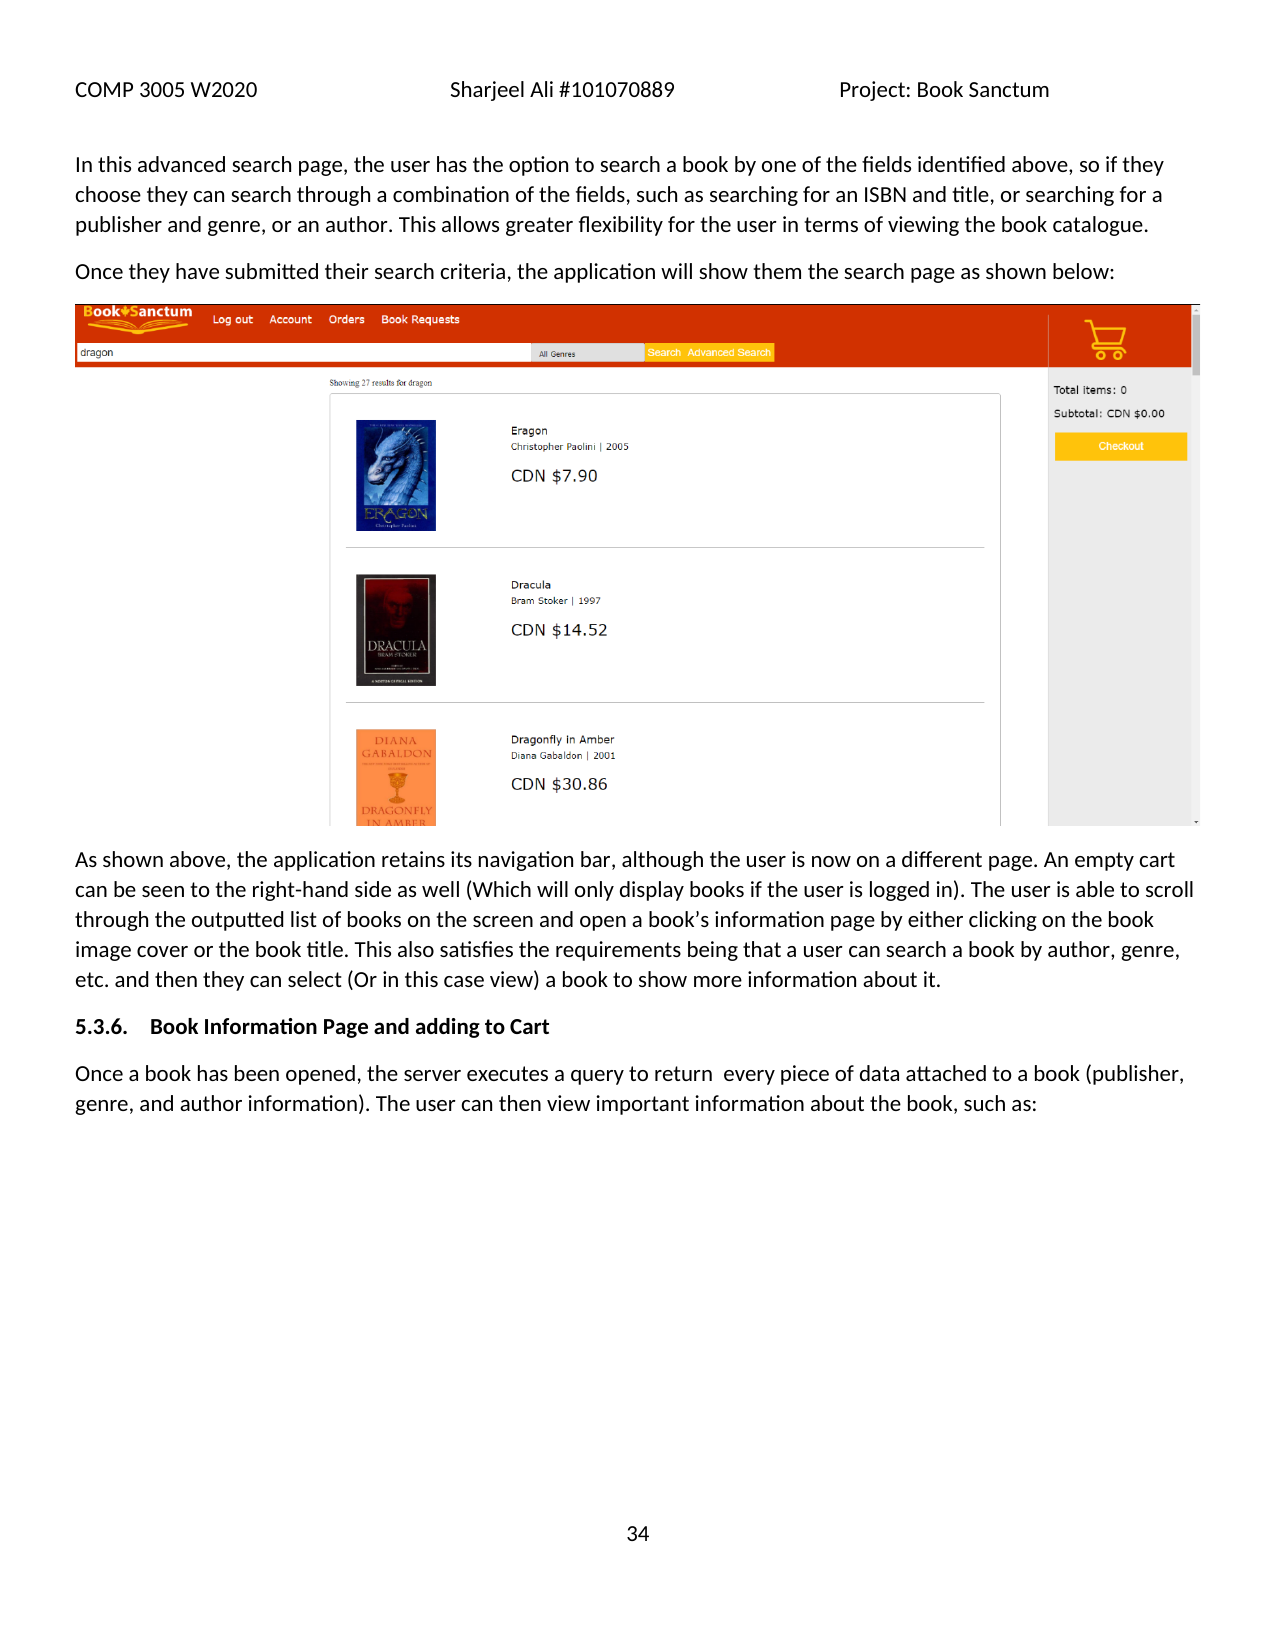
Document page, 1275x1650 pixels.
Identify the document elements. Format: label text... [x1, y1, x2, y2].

text Once a book has been opened, the server executes a query to return every piece of data attached to a book (publisher, genre, and author information). The user can then view important information about the book, such as: [75, 1059, 1200, 1117]
text As shown above, the application retains its navigation bar, although the user is now on a different page. An empty cart can be seen to the right-hand side as well (Which will only display books if the user is logged in). The user is able to scroll through the outputted list of books on the screen and open a book’s information page by either clicking on the book image cover or the book title. This also satisfies the requirements being that a user can search a book by author, genre, etc. and then they can select (Or in this case view) a book to show more information about it. [75, 845, 1200, 993]
list Book Information Page and adding to Cart [75, 1012, 1200, 1040]
text Once they have submitted their search criteria, the application will show them the search page as shown below: [75, 257, 1200, 285]
text In this advanced search page, the user has the option to search a book by one of the fields identified above, so if they choose they can search through a combination of the fields, such as searching for an ISBN and title, or searching for a publisher and genre, or an author. This allows greater flexibility for the user in terms of viewing the book catalogue. [75, 150, 1200, 238]
picture [75, 304, 1200, 826]
